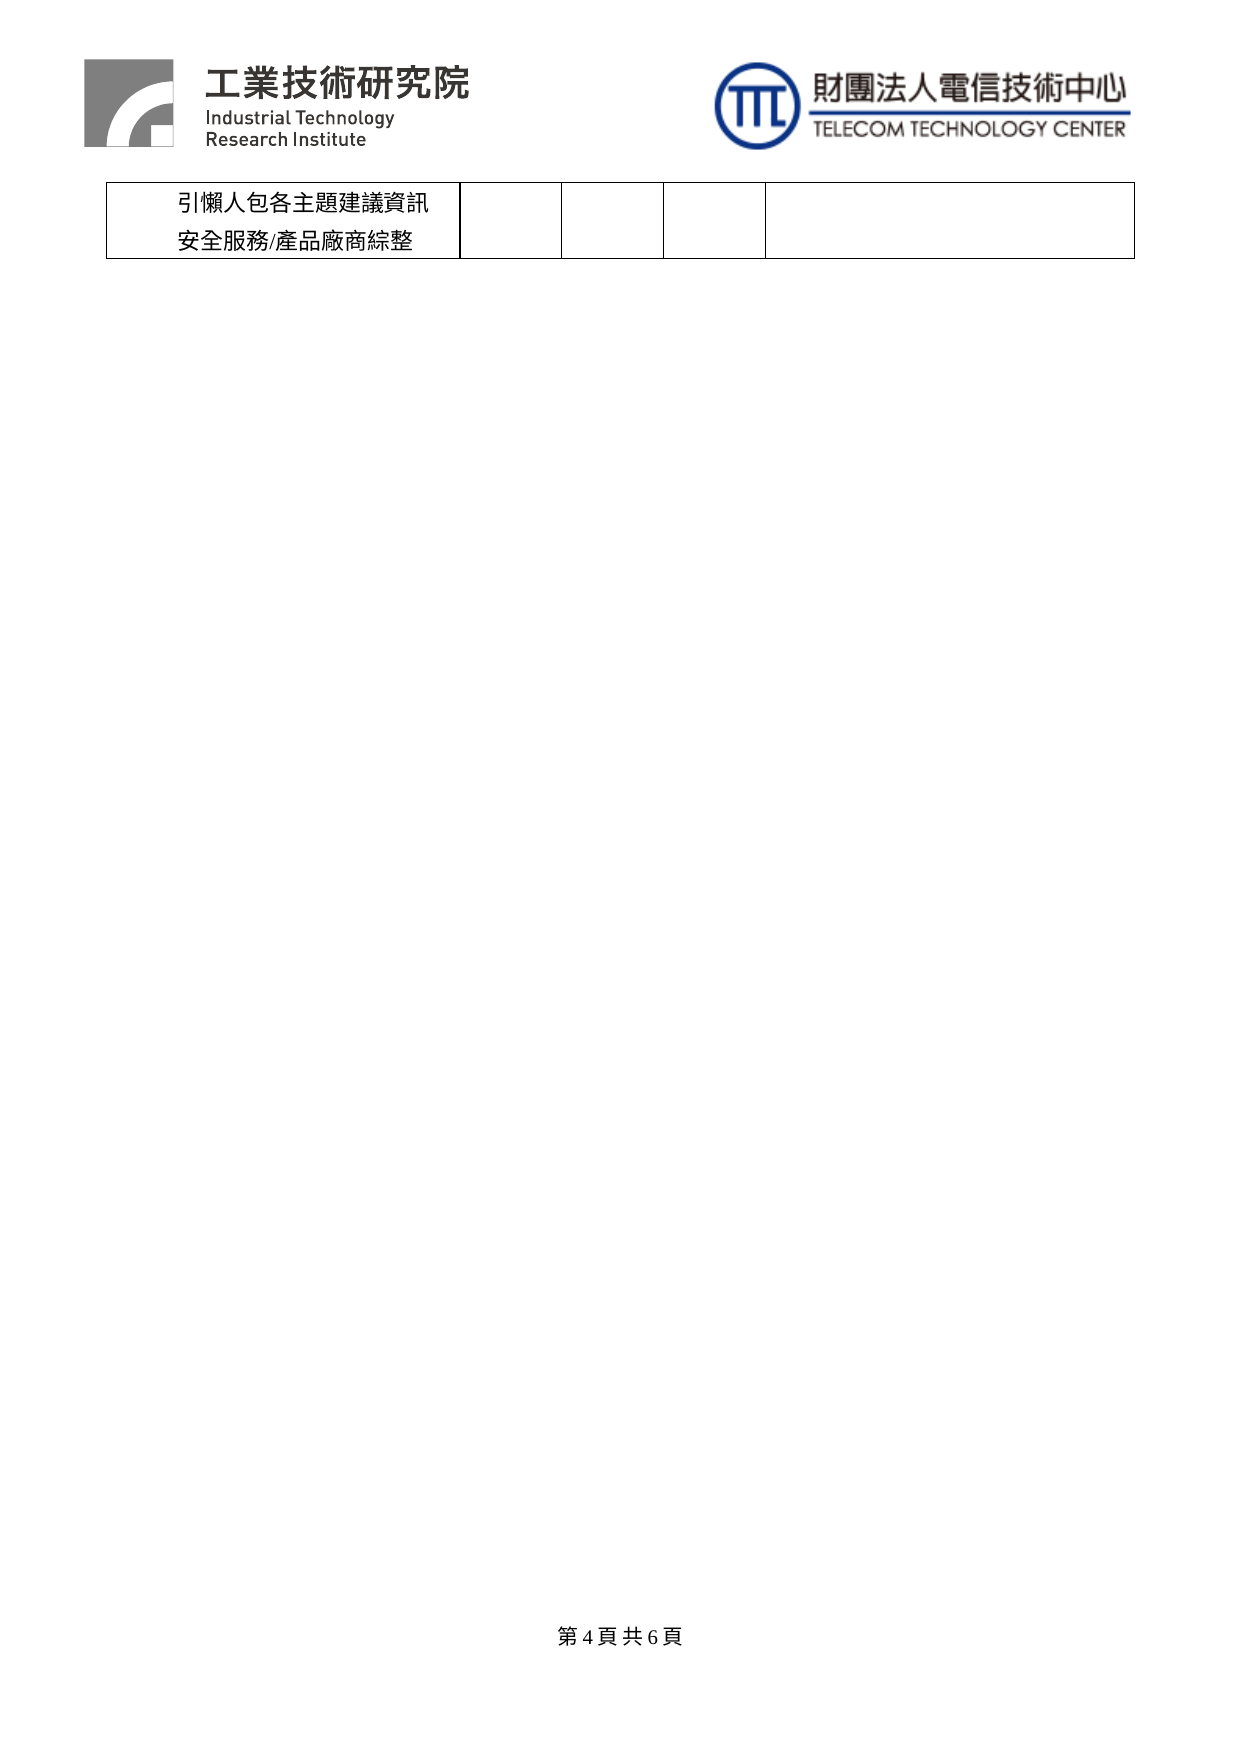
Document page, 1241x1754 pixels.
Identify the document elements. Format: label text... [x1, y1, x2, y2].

picture [712, 59, 1134, 153]
table_cell 6.1《資通安全管理法》採購指引懶人包各主題建議資訊安全服務/產品廠商綜整 [107, 183, 459, 258]
table_cell □ [664, 183, 765, 258]
table_cell V [461, 183, 561, 258]
table_cell □ [562, 183, 663, 258]
table_cell [766, 183, 1134, 258]
